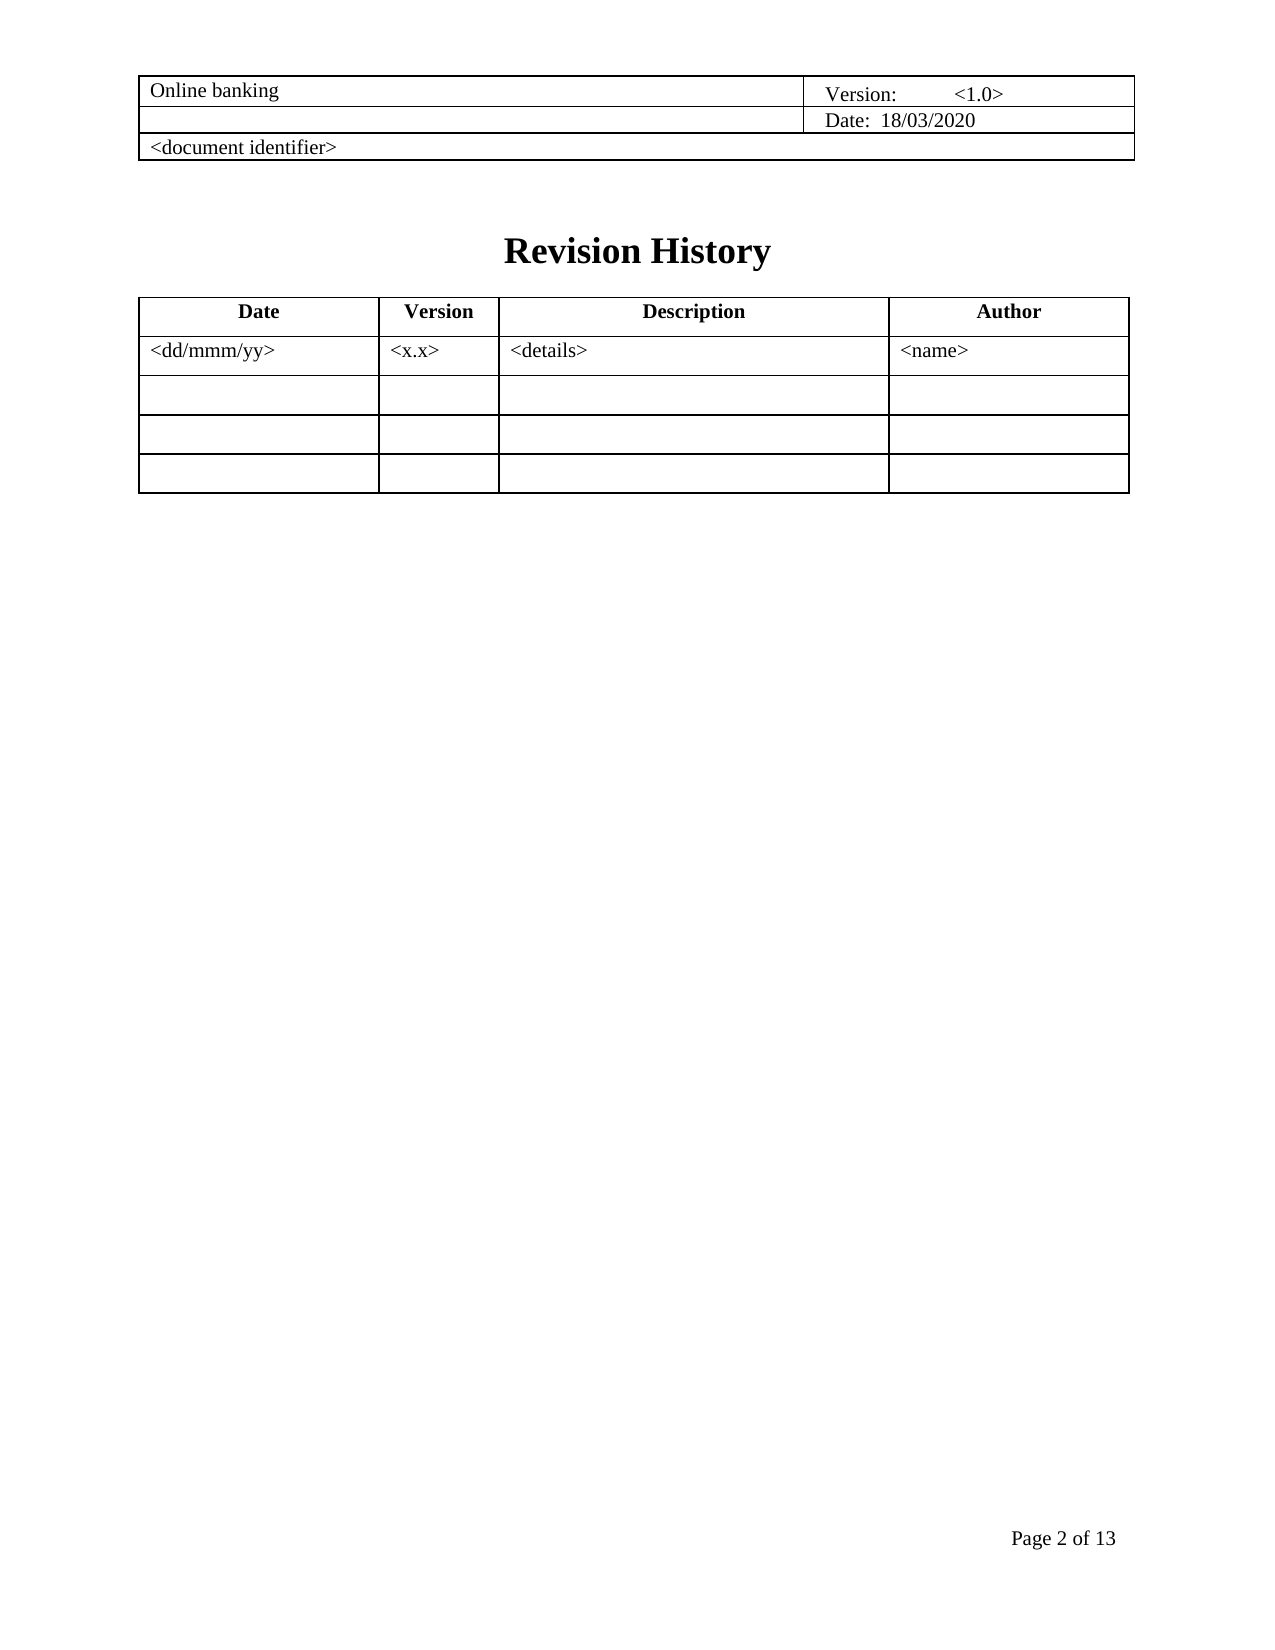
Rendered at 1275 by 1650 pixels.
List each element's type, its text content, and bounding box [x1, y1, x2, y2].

table_cell [380, 376, 498, 414]
table_cell [500, 455, 888, 492]
table_header Version [380, 298, 498, 336]
table_cell <details> [500, 337, 888, 375]
table_cell <name> [890, 337, 1128, 375]
table_cell [140, 376, 378, 414]
table_header Description [500, 298, 888, 336]
table_cell <dd/mmm/yy> [140, 337, 378, 375]
table_cell [500, 376, 888, 414]
table_cell [140, 455, 378, 492]
table_cell [140, 416, 378, 453]
table_cell <x.x> [380, 337, 498, 375]
table_cell [500, 416, 888, 453]
title Revision History [150, 228, 1125, 272]
table_cell [890, 455, 1128, 492]
table_header Author [890, 298, 1128, 336]
table_cell [890, 376, 1128, 414]
table_cell [380, 455, 498, 492]
table_cell [890, 416, 1128, 453]
table_header Date [140, 298, 378, 336]
table_cell [380, 416, 498, 453]
